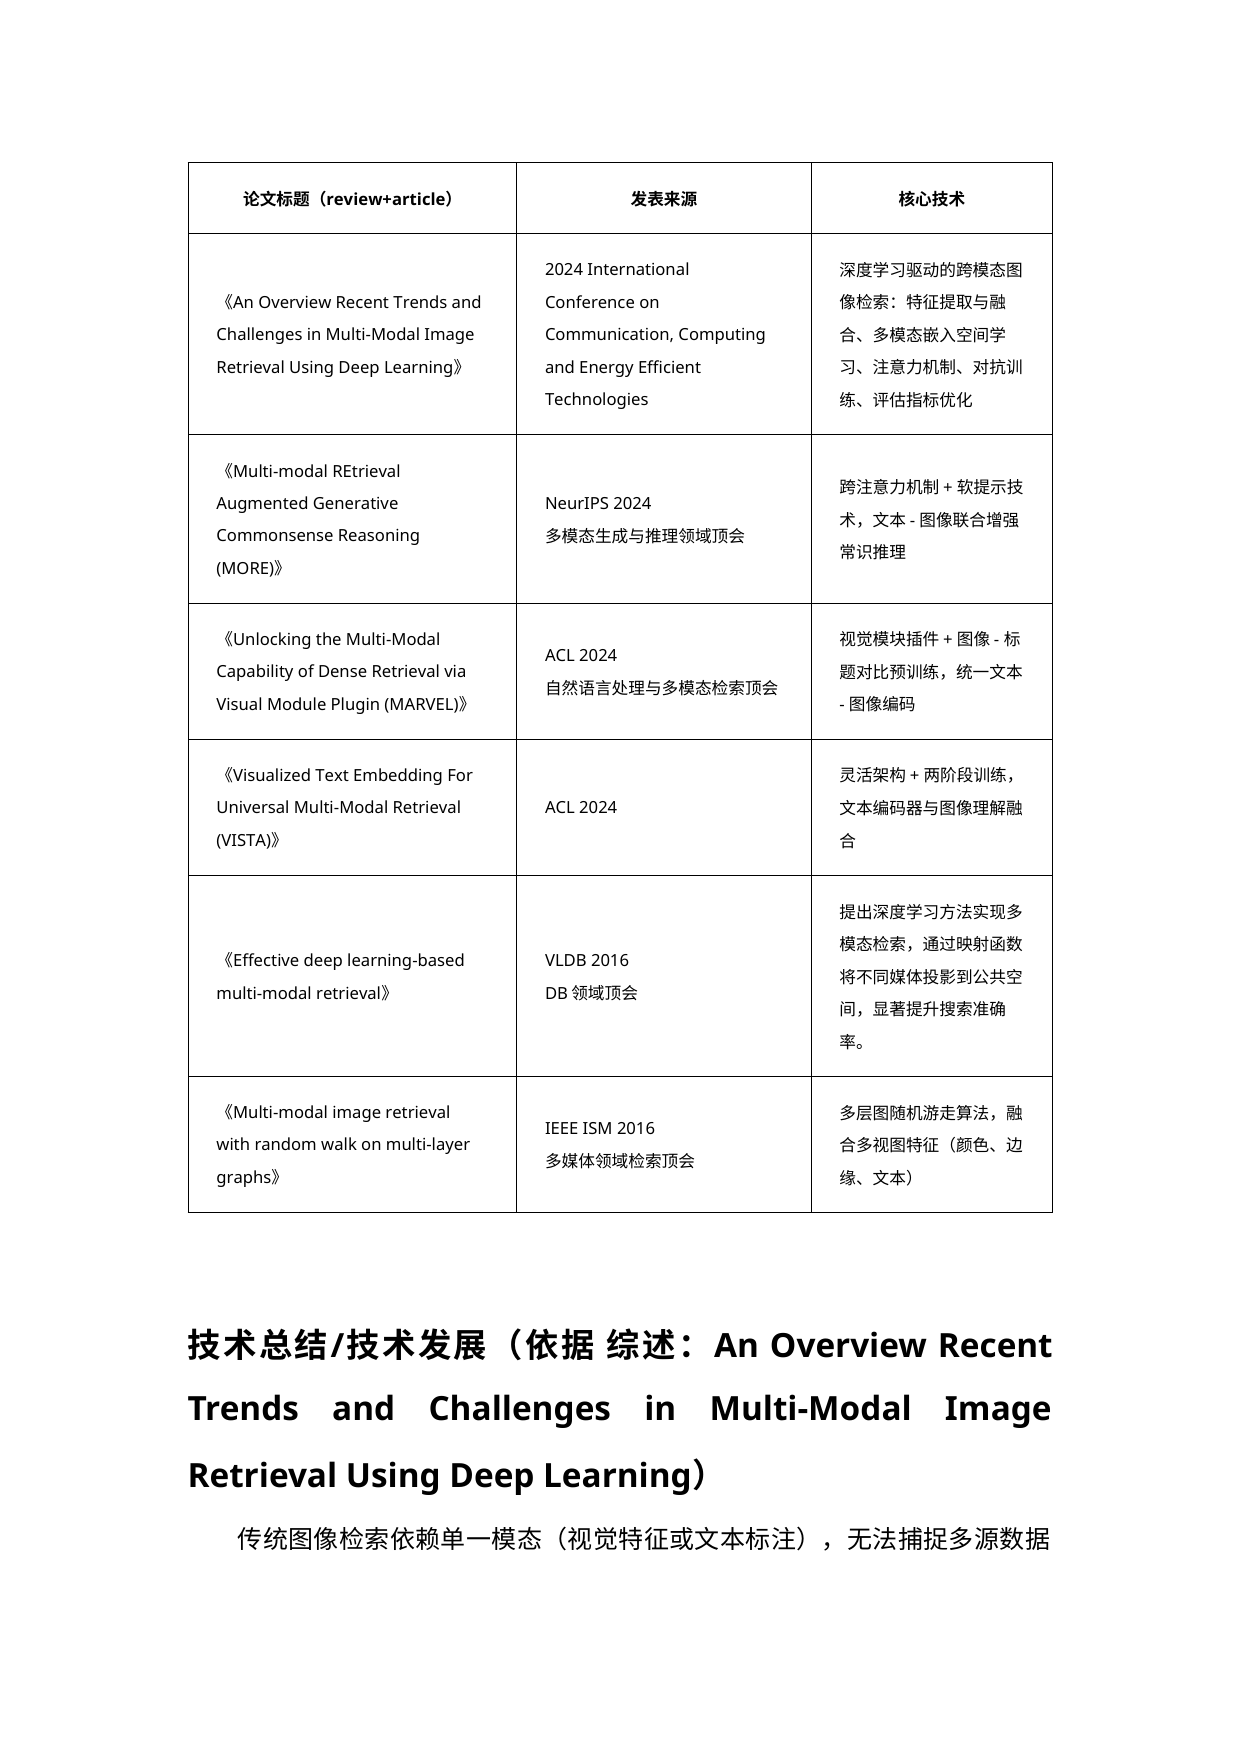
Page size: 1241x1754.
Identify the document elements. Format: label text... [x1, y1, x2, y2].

table_cell 《Multi-modal image retrieval with random walk on multi-layer graphs》 [189, 1077, 516, 1212]
table_cell 《Unlocking the Multi-Modal Capability of Dense Retrieval via Visual Module Plugin (MARVEL)》 [189, 604, 516, 739]
table_cell 《An Overview Recent Trends and Challenges in Multi-Modal Image Retrieval Using Deep Learning》 [189, 234, 516, 434]
table_cell 提出深度学习方法实现多模态检索，通过映射函数将不同媒体投影到公共空间，显著提升搜索准确率。 [812, 876, 1052, 1076]
table_cell ACL 2024 自然语言处理与多模态检索顶会 [517, 604, 811, 739]
table_cell 视觉模块插件 + 图像 - 标题对比预训练，统一文本 - 图像编码 [812, 604, 1052, 739]
table_cell 多层图随机游走算法，融合多视图特征（颜色、边缘、文本） [812, 1077, 1052, 1212]
table_cell 《Visualized Text Embedding For Universal Multi-Modal Retrieval (VISTA)》 [189, 740, 516, 875]
table_cell 跨注意力机制 + 软提示技术，文本 - 图像联合增强常识推理 [812, 435, 1052, 603]
text 技术总结/技术发展（依据 综述：An Overview Recent Trends and Challenges in Multi-Modal Image Retrieval Using Deep Learning） [187, 1310, 1053, 1505]
table_cell 《Effective deep learning-based multi-modal retrieval》 [189, 876, 516, 1076]
table_header 论文标题（review+article） [189, 163, 516, 233]
table_cell VLDB 2016 DB领域顶会 [517, 876, 811, 1076]
table_cell 灵活架构 + 两阶段训练，文本编码器与图像理解融合 [812, 740, 1052, 875]
table_header 发表来源 [517, 163, 811, 233]
table_cell IEEE ISM 2016 多媒体领域检索顶会 [517, 1077, 811, 1212]
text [187, 1505, 1053, 1570]
table_cell 《Multi-modal REtrieval Augmented Generative Commonsense Reasoning (MORE)》 [189, 435, 516, 603]
table_cell 深度学习驱动的跨模态图像检索：特征提取与融合、多模态嵌入空间学习、注意力机制、对抗训练、评估指标优化 [812, 234, 1052, 434]
table_header 核心技术 [812, 163, 1052, 233]
table_cell ACL 2024 [517, 740, 811, 875]
table_cell NeurIPS 2024 多模态生成与推理领域顶会 [517, 435, 811, 603]
table_cell 2024 International Conference on Communication, Computing and Energy Efficient Technologies [517, 234, 811, 434]
